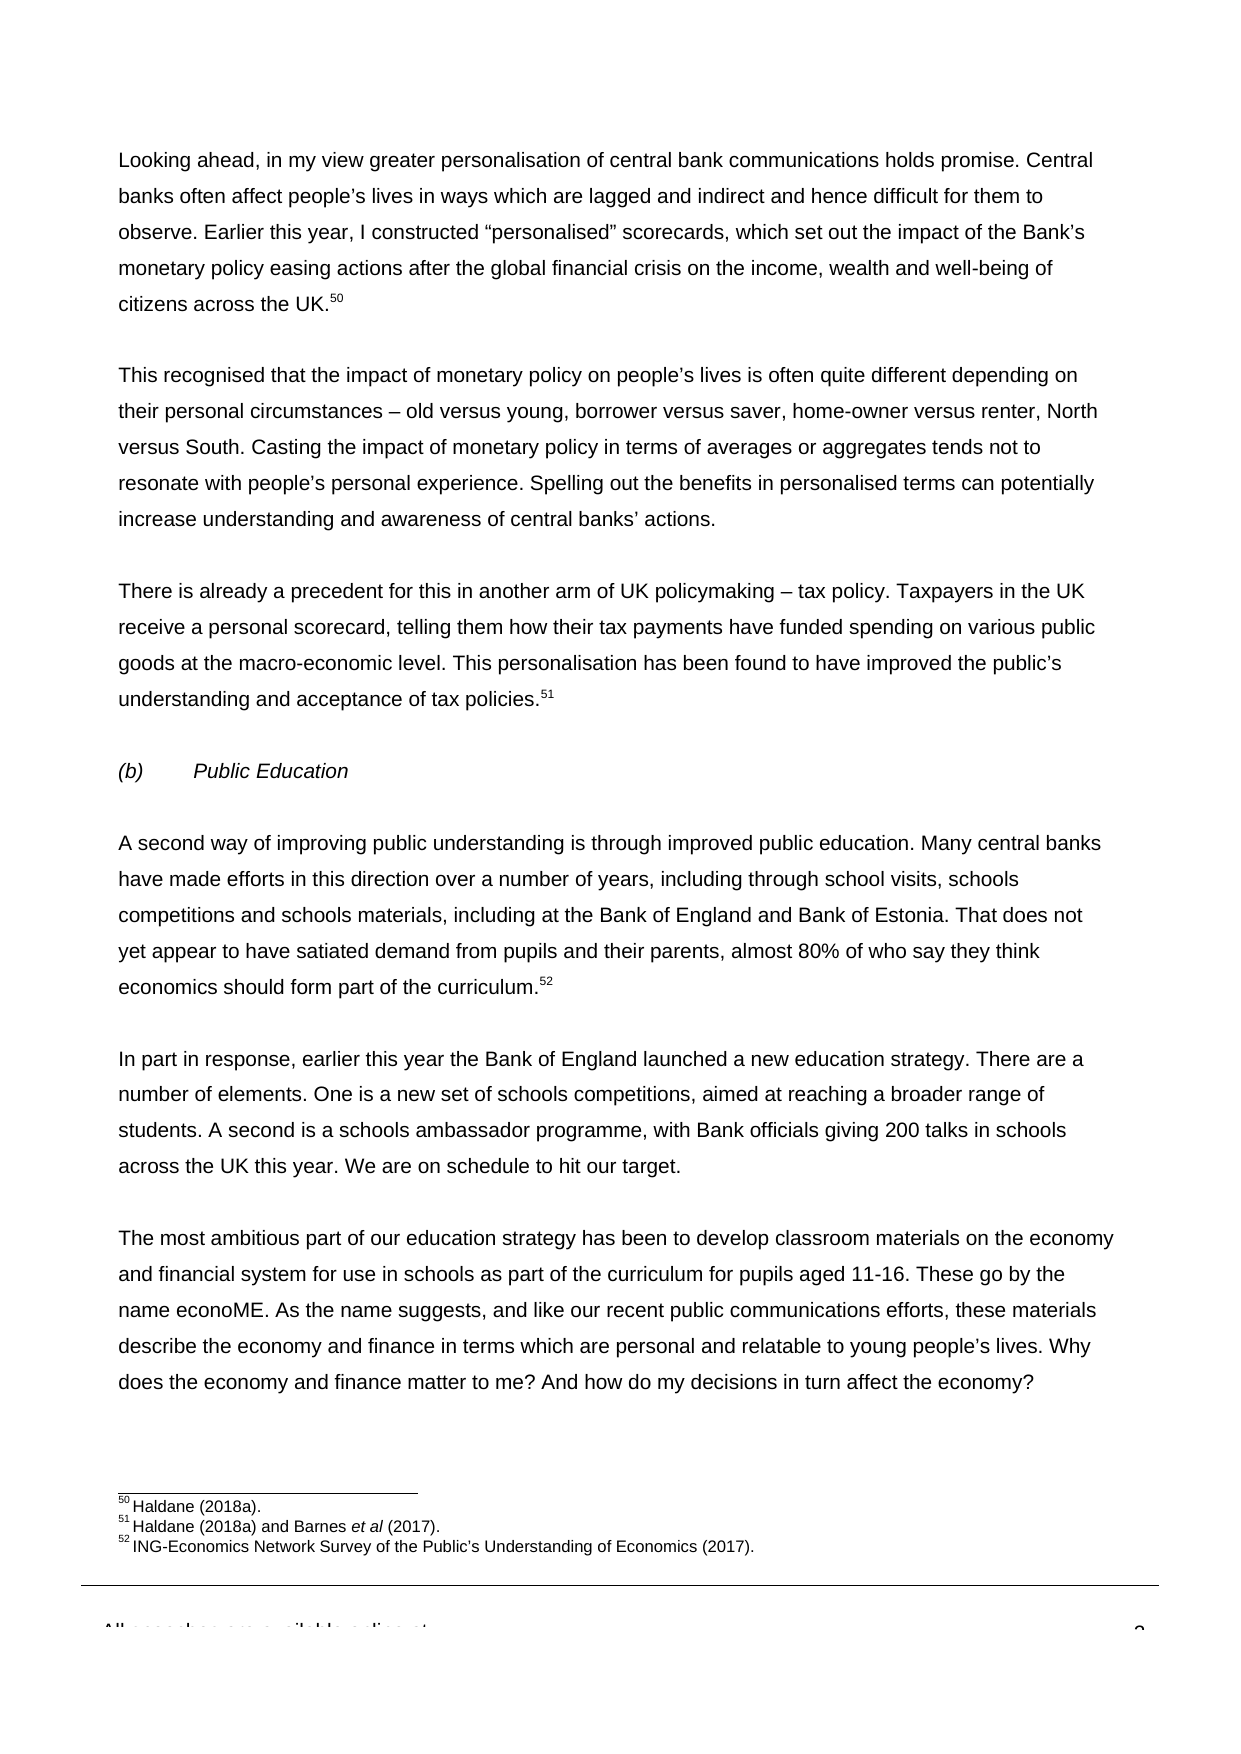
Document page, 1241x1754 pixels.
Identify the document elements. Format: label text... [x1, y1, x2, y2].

text 51 Haldane (2018a) and Barnes et al (2017). [118, 1517, 1134, 1536]
text Looking ahead, in my view greater personalisation of central bank communications holds promise. Central banks often affect people’s lives in ways which are lagged and indirect and hence difficult for them to observe. Earlier this year, I constructed “personalised” scorecards, which set out the impact of the Bank’s monetary policy easing actions after the global financial crisis on the income, wealth and well-being of citizens across the UK.50 [118, 148, 1119, 316]
text 52 ING-Economics Network Survey of the Public’s Understanding of Economics (2017). [118, 1536, 1134, 1557]
text This recognised that the impact of monetary policy on people’s lives is often quite different depending on their personal circumstances – old versus young, borrower versus saver, home-owner versus renter, North versus South. Casting the impact of monetary policy in terms of averages or aggregates tends not to resonate with people’s personal experience. Spelling out the benefits in personalised terms can potentially increase understanding and awareness of central banks’ actions. [118, 363, 1114, 531]
text There is already a precedent for this in another arm of UK policymaking – tax policy. Taxpayers in the UK receive a personal scorecard, telling them how their tax payments have funded spending on various public goods at the macro-economic level. This personalisation has been found to have improved the public’s understanding and acceptance of tax policies.51 [118, 579, 1098, 711]
list Public Education [118, 759, 1134, 783]
text A second way of improving public understanding is through improved public education. Many central banks have made efforts in this direction over a number of years, including through school visits, schools competitions and schools materials, including at the Bank of England and Bank of Estonia. That does not yet appear to have satiated demand from pupils and their parents, almost 80% of who say they think economics should form part of the curriculum.52 [118, 831, 1109, 998]
text 50 Haldane (2018a). [118, 1491, 1134, 1517]
text In part in response, earlier this year the Bank of England launched a new education strategy. There are a number of elements. One is a new set of schools competitions, aimed at reaching a broader range of students. A second is a schools ambassador programme, with Bank officials giving 200 talks in schools across the UK this year. We are on schedule to hit our target. [118, 1046, 1119, 1178]
text The most ambitious part of our education strategy has been to develop classroom materials on the economy and financial system for use in schools as part of the curriculum for pupils aged 11-16. These go by the name econoME. As the name suggests, and like our recent public communications efforts, these materials describe the economy and finance in terms which are personal and relatable to young people’s lives. Why does the economy and finance matter to me? And how do my decisions in turn affect the economy? [118, 1226, 1117, 1394]
